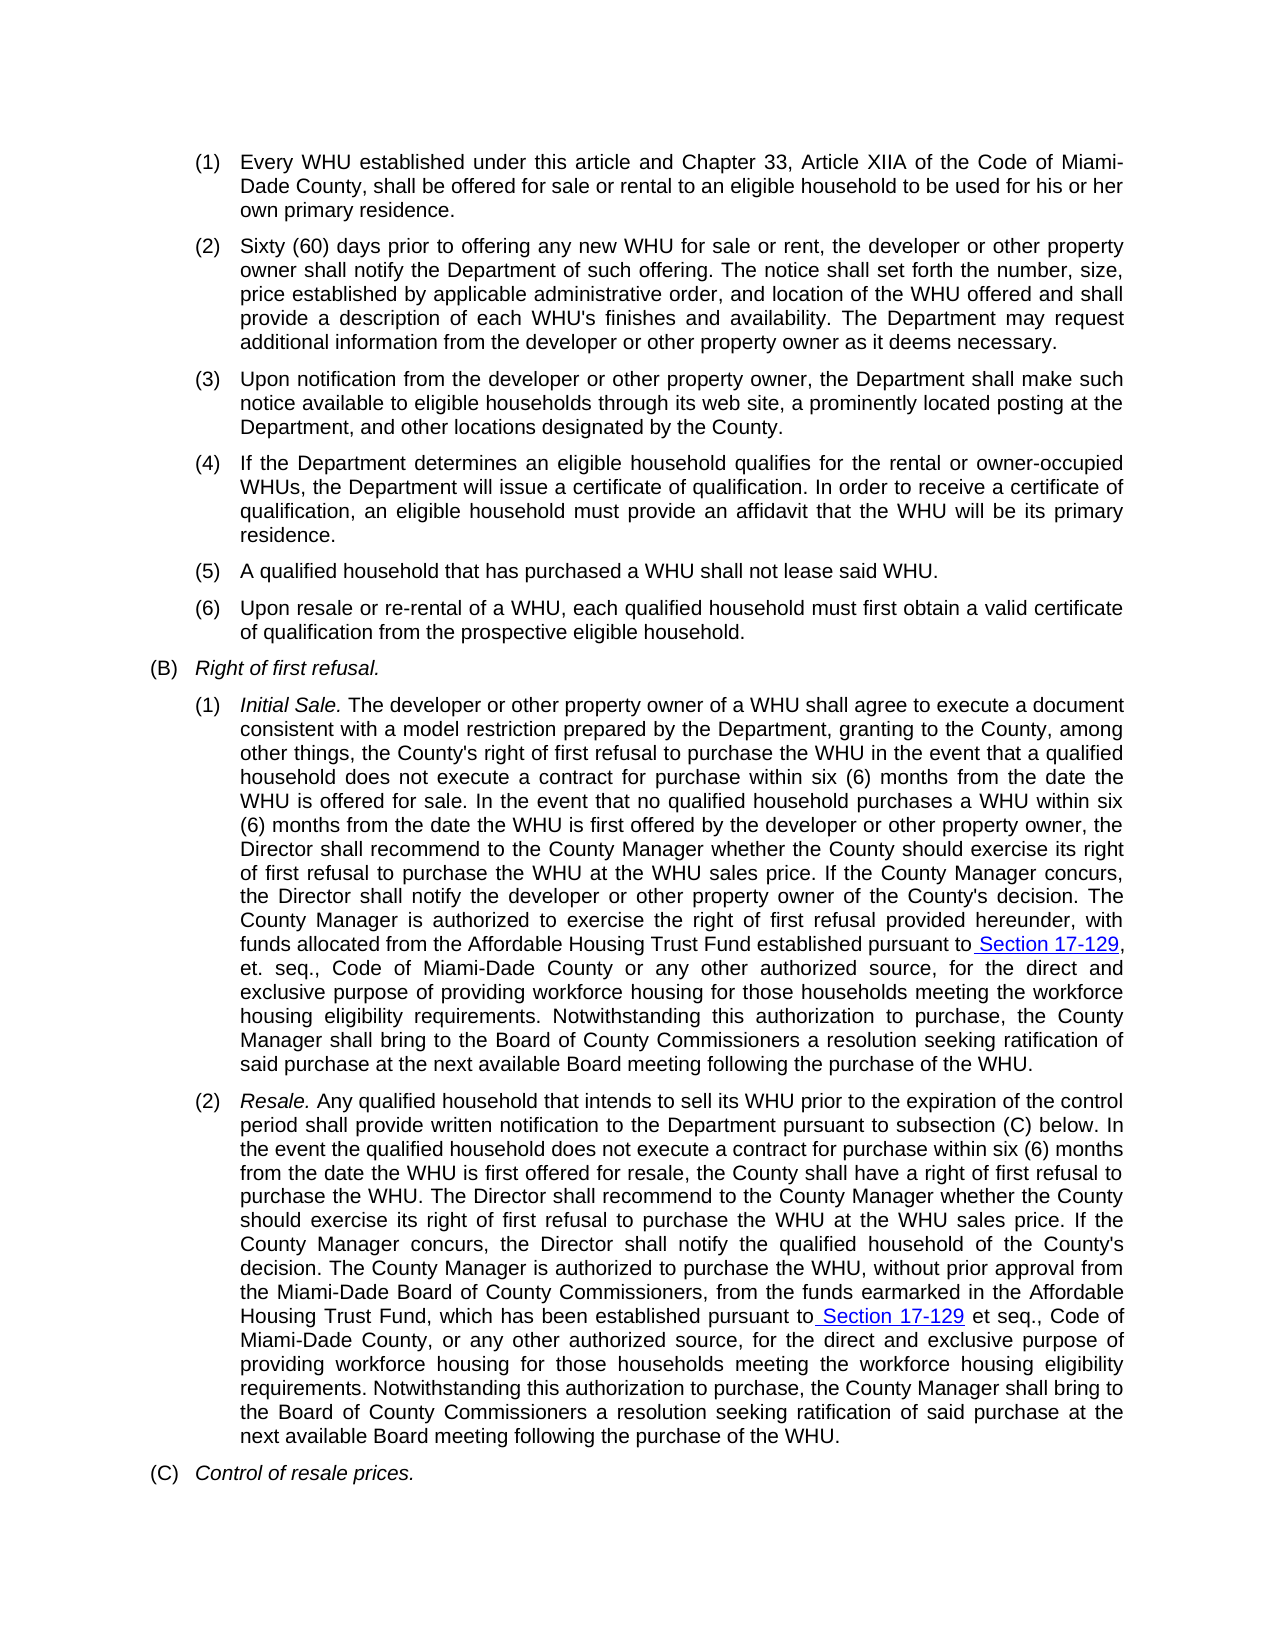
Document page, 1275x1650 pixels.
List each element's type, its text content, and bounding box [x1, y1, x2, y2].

list (2) Sixty (60) days prior to offering any new WHU for sale or rent, the developer or other property owner shall notify the Department of such offering. The notice shall set forth the number, size, price established by applicable administrative order, and location of the WHU offered and shall provide a description of each WHU's finishes and availability. The Department may request additional information from the developer or other property owner as it deems necessary. [195, 234, 1125, 354]
list (C) Control of resale prices. [150, 1460, 1125, 1484]
list (3) Upon notification from the developer or other property owner, the Department shall make such notice available to eligible households through its web site, a prominently located posting at the Department, and other locations designated by the County. [195, 367, 1125, 438]
list (6) Upon resale or re-rental of a WHU, each qualified household must first obtain a valid certificate of qualification from the prospective eligible household. [195, 596, 1125, 644]
list (5) A qualified household that has purchased a WHU shall not lease said WHU. [195, 559, 1125, 583]
list (4) If the Department determines an eligible household qualifies for the rental or owner-occupied WHUs, the Department will issue a certificate of qualification. In order to receive a certificate of qualification, an eligible household must provide an affidavit that the WHU will be its primary residence. [195, 451, 1125, 547]
list (1) Initial Sale. The developer or other property owner of a WHU shall agree to execute a document consistent with a model restriction prepared by the Department, granting to the County, among other things, the County's right of first refusal to purchase the WHU in the event that a qualified household does not execute a contract for purchase within six (6) months from the date the WHU is offered for sale. In the event that no qualified household purchases a WHU within six (6) months from the date the WHU is first offered by the developer or other property owner, the Director shall recommend to the County Manager whether the County should exercise its right of first refusal to purchase the WHU at the WHU sales price. If the County Manager concurs, the Director shall notify the developer or other property owner of the County's decision. The County Manager is authorized to exercise the right of first refusal provided hereunder, with funds allocated from the Affordable Housing Trust Fund established pursuant to Section 17-129, et. seq., Code of Miami-Dade County or any other authorized source, for the direct and exclusive purpose of providing workforce housing for those households meeting the workforce housing eligibility requirements. Notwithstanding this authorization to purchase, the County Manager shall bring to the Board of County Commissioners a resolution seeking ratification of said purchase at the next available Board meeting following the purchase of the WHU. [195, 693, 1125, 1076]
list (B) Right of first refusal. [150, 656, 1125, 680]
list (1) Every WHU established under this article and Chapter 33, Article XIIA of the Code of Miami-Dade County, shall be offered for sale or rental to an eligible household to be used for his or her own primary residence. [195, 150, 1125, 222]
list (2) Resale. Any qualified household that intends to sell its WHU prior to the expiration of the control period shall provide written notification to the Department pursuant to subsection (C) below. In the event the qualified household does not execute a contract for purchase within six (6) months from the date the WHU is first offered for resale, the County shall have a right of first refusal to purchase the WHU. The Director shall recommend to the County Manager whether the County should exercise its right of first refusal to purchase the WHU at the WHU sales price. If the County Manager concurs, the Director shall notify the qualified household of the County's decision. The County Manager is authorized to purchase the WHU, without prior approval from the Miami-Dade Board of County Commissioners, from the funds earmarked in the Affordable Housing Trust Fund, which has been established pursuant to Section 17-129 et seq., Code of Miami-Dade County, or any other authorized source, for the direct and exclusive purpose of providing workforce housing for those households meeting the workforce housing eligibility requirements. Notwithstanding this authorization to purchase, the County Manager shall bring to the Board of County Commissioners a resolution seeking ratification of said purchase at the next available Board meeting following the purchase of the WHU. [195, 1088, 1125, 1448]
